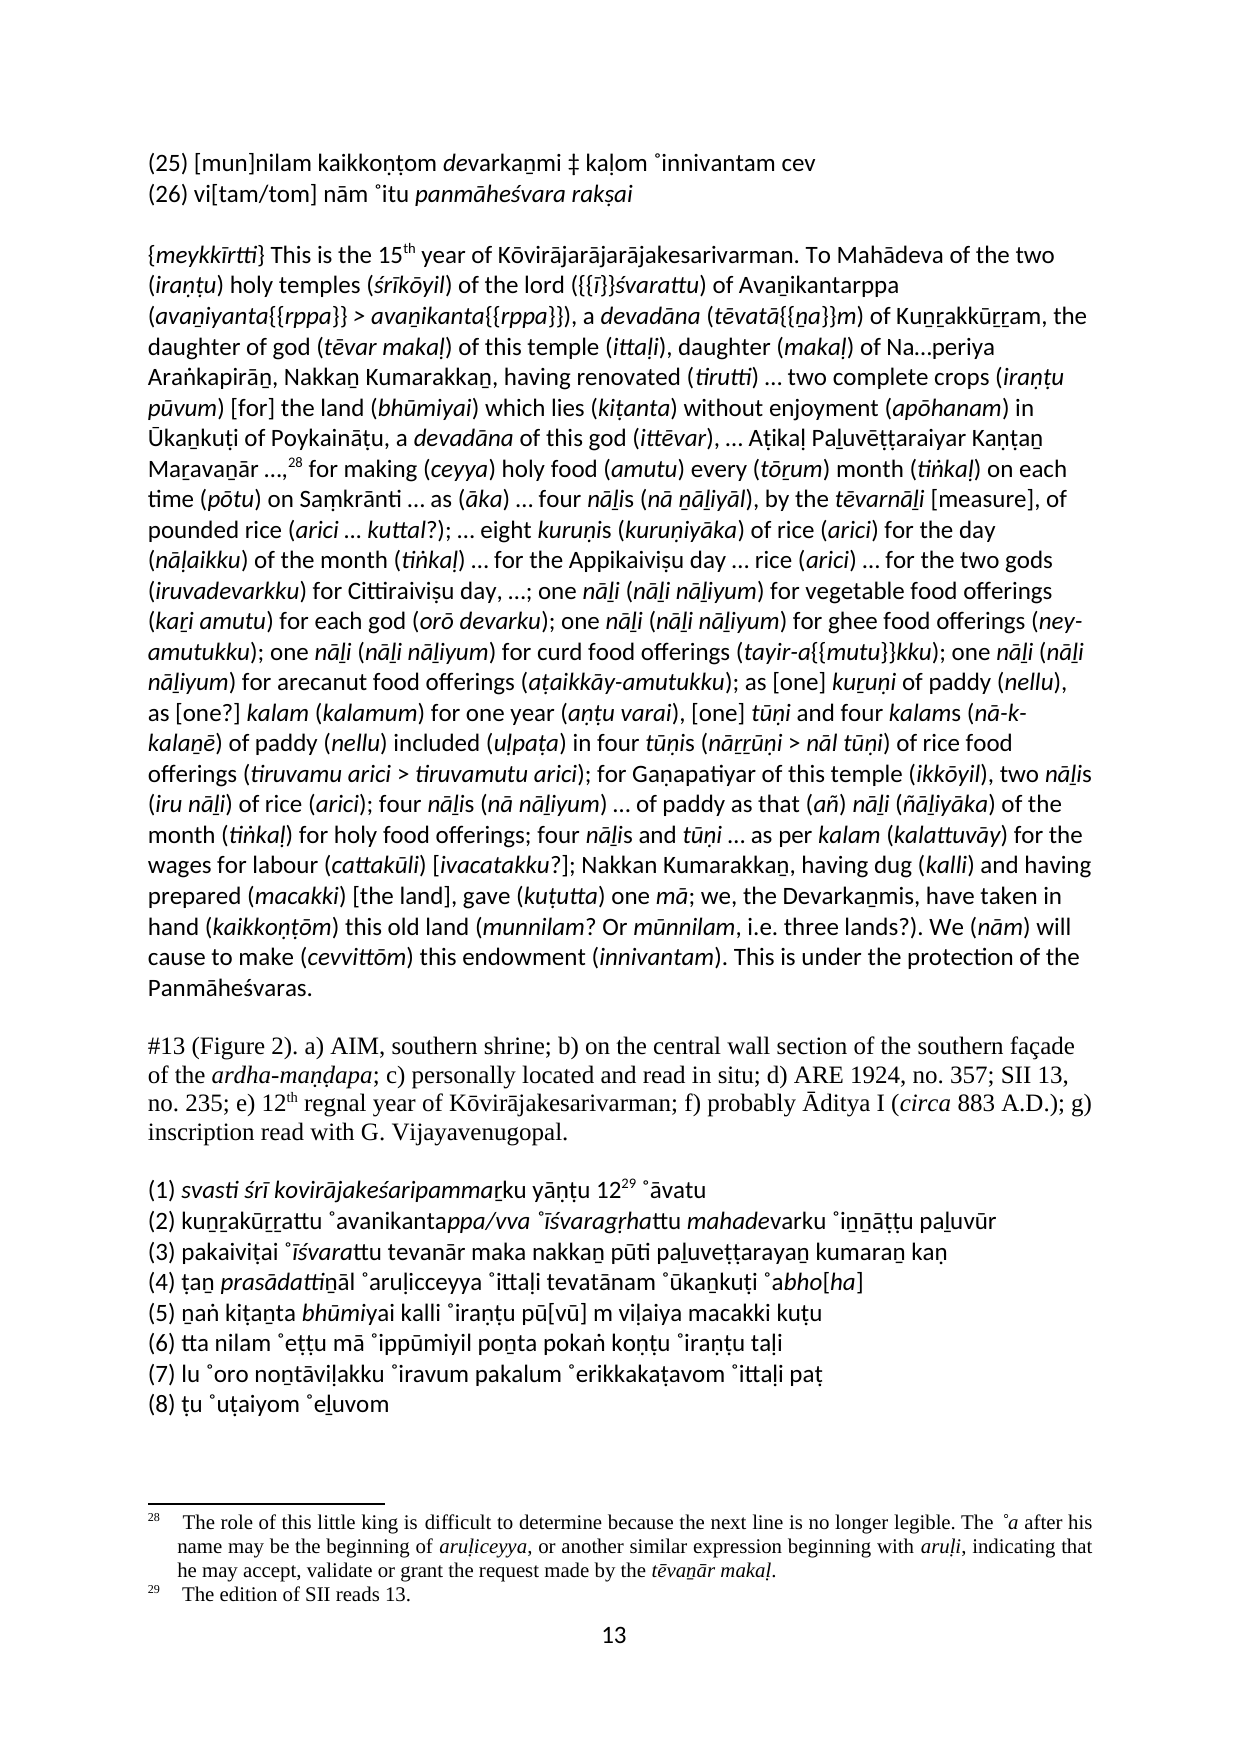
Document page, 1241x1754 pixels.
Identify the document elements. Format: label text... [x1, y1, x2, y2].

text (6) tta nilam ˚eṭṭu mā ˚ippūmiyil poṉta pokaṅ koṇṭu ˚iraṇṭu taḷi [148, 1327, 1093, 1358]
text (25) [mun]nilam kaikkoṇṭom devarkaṉmi ‡ kaḷom ˚innivantam cev [148, 148, 1093, 178]
text (26) vi[tam/tom] nām ˚itu panmāheśvara rakṣai [148, 178, 1093, 209]
text (8) ṭu ˚uṭaiyom ˚eḻuvom [148, 1388, 1093, 1419]
text (7) lu ˚oro noṉtāviḷakku ˚iravum pakalum ˚erikkakaṭavom ˚ittaḷi paṭ [148, 1358, 1093, 1388]
text #13 (Figure 2). a) AIM, southern shrine; b) on the central wall section of the southern façade of the ardha-maṇḍapa; c) personally located and read in situ; d) ARE 1924, no. 357; SII 13, no. 235; e) 12th regnal year of Kōvirājakesarivarman; f) probably Āditya I (circa 883 A.D.); g) inscription read with G. Vijayavenugopal. [148, 1031, 1093, 1146]
text (1) svasti śrī kovirājakeśaripammaṟku yāṇṭu 12 ˚āvatu [148, 1175, 1093, 1205]
text (3) pakaiviṭai ˚īśvarattu tevanār maka nakkaṉ pūti paḻuveṭṭarayaṉ kumaraṉ kaṇ [148, 1236, 1093, 1266]
text (2) kuṉṟakūṟṟattu ˚avanikantappa/vva ˚īśvaragṛhattu mahadevarku ˚iṉṉāṭṭu paḻuvūr [148, 1205, 1093, 1236]
text {meykkīrtti} This is the 15th year of Kōvirājarājarājakesarivarman. To Mahādeva of the two (iraṇṭu) holy temples (śrīkōyil) of the lord ({{ī}}śvarattu) of Avaṉikantarppa (avaṉiyanta{{rppa}} > avaṉikanta{{rppa}}), a devadāna (tēvatā{{ṉa}}m) of Kuṉṟakkūṟṟam, the daughter of god (tēvar makaḷ) of this temple (ittaḷi), daughter (makaḷ) of Na…periya Araṅkapirāṉ, Nakkaṉ Kumarakkaṉ, having renovated (tirutti) … two complete crops (iraṇṭu pūvum) [for] the land (bhūmiyai) which lies (kiṭanta) without enjoyment (apōhanam) in Ūkaṉkuṭi of Poykaināṭu, a devadāna of this god (ittēvar), … Aṭikaḷ Paḻuvēṭṭaraiyar Kaṇṭaṉ Maṟavaṉār …, for making (ceyya) holy food (amutu) every (tōṟum) month (tiṅkaḷ) on each time (pōtu) on Saṃkrānti … as (āka) … four nāḻis (nā ṉāḻiyāl), by the tēvarnāḻi [measure], of pounded rice (arici … kuttal?); … eight kuruṇis (kuruṇiyāka) of rice (arici) for the day (nāḷaikku) of the month (tiṅkaḷ) … for the Appikaiviṣu day … rice (arici) … for the two gods (iruvadevarkku) for Cittiraiviṣu day, …; one nāḻi (nāḻi nāḻiyum) for vegetable food offerings (kaṟi amutu) for each god (orō devarku); one nāḻi (nāḻi nāḻiyum) for ghee food offerings (ney-amutukku); one nāḻi (nāḻi nāḻiyum) for curd food offerings (tayir-a{{mutu}}kku); one nāḻi (nāḻi nāḻiyum) for arecanut food offerings (aṭaikkāy-amutukku); as [one] kuṟuṇi of paddy (nellu), as [one?] kalam (kalamum) for one year (aṇṭu varai), [one] tūṇi and four kalams (nā-k-kalaṉē) of paddy (nellu) included (uḷpaṭa) in four tūṇis (nāṟṟūṇi > nāl tūṇi) of rice food offerings (tiruvamu arici > tiruvamutu arici); for Gaṇapatiyar of this temple (ikkōyil), two nāḻis (iru nāḻi) of rice (arici); four nāḻis (nā nāḻiyum) … of paddy as that (añ) nāḻi (ñāḻiyāka) of the month (tiṅkaḷ) for holy food offerings; four nāḻis and tūṇi … as per kalam (kalattuvāy) for the wages for labour (cattakūli) [ivacatakku?]; Nakkan Kumarakkaṉ, having dug (kalli) and having prepared (macakki) [the land], gave (kuṭutta) one mā; we, the Devarkaṉmis, have taken in hand (kaikkoṇṭōm) this old land (munnilam? Or mūnnilam, i.e. three lands?). We (nām) will cause to make (cevvittōm) this endowment (innivantam). This is under the protection of the Panmāheśvaras. [148, 239, 1093, 1002]
text (5) ṉaṅ kiṭaṉta bhūmiyai kalli ˚iraṇṭu pū[vū] m viḷaiya macakki kuṭu [148, 1297, 1093, 1327]
text (4) ṭaṉ prasādattiṉāl ˚aruḷicceyya ˚ittaḷi tevatānam ˚ūkaṉkuṭi ˚abho[ha] [148, 1266, 1093, 1297]
